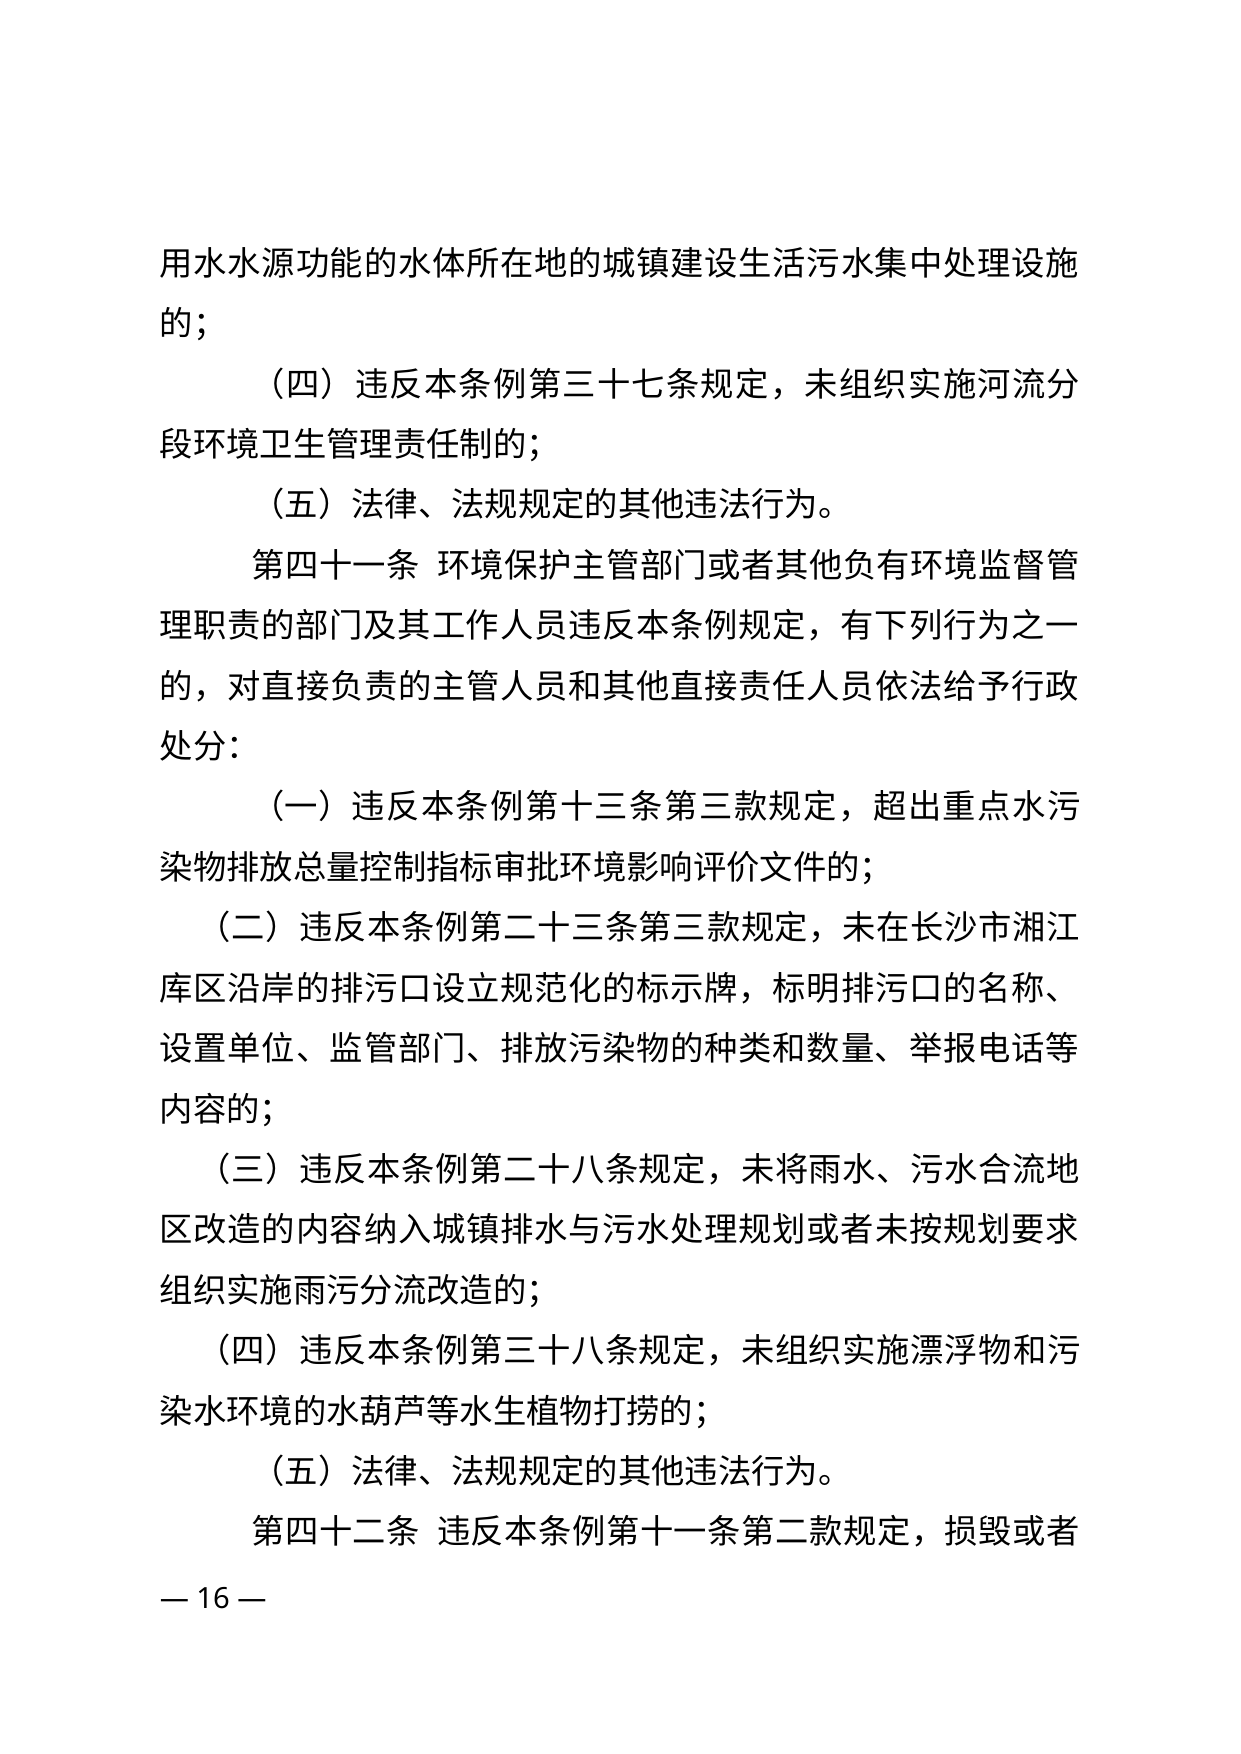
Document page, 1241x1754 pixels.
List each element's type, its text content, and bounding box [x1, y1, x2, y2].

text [159, 224, 1081, 345]
text （四）违反本条例第三十八条规定，未组织实施漂浮物和污染水环境的水葫芦等水生植物打捞的； [159, 1312, 1081, 1433]
text （五）法律、法规规定的其他违法行为。 [159, 466, 1081, 526]
text （四）违反本条例第三十七条规定，未组织实施河流分段环境卫生管理责任制的； [159, 345, 1081, 466]
list 违反本条例第十三条第三款规定，超出重点水污染物排放总量控制指标审批环境影响评价文件的； （二）违反本条例第二十三条第三款规定，未在长沙市湘江库区沿岸的排污口设立规范化的标示牌，标明排污口的名称、设置单位、监管部门、排放污染物的种类和数量、举报电话等内容的； （三）违反本条例第二十八条规定，未将雨水、污水合流地区改造的内容纳入城镇排水与污水处理规划或者未按规划要求组织实施雨污分流改造的； [159, 768, 1081, 1312]
text 第四十一条 环境保护主管部门或者其他负有环境监督管理职责的部门及其工作人员违反本条例规定，有下列行为之一的，对直接负责的主管人员和其他直接责任人员依法给予行政处分： [159, 526, 1081, 768]
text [159, 1493, 1081, 1553]
text （五）法律、法规规定的其他违法行为。 [159, 1433, 1081, 1493]
